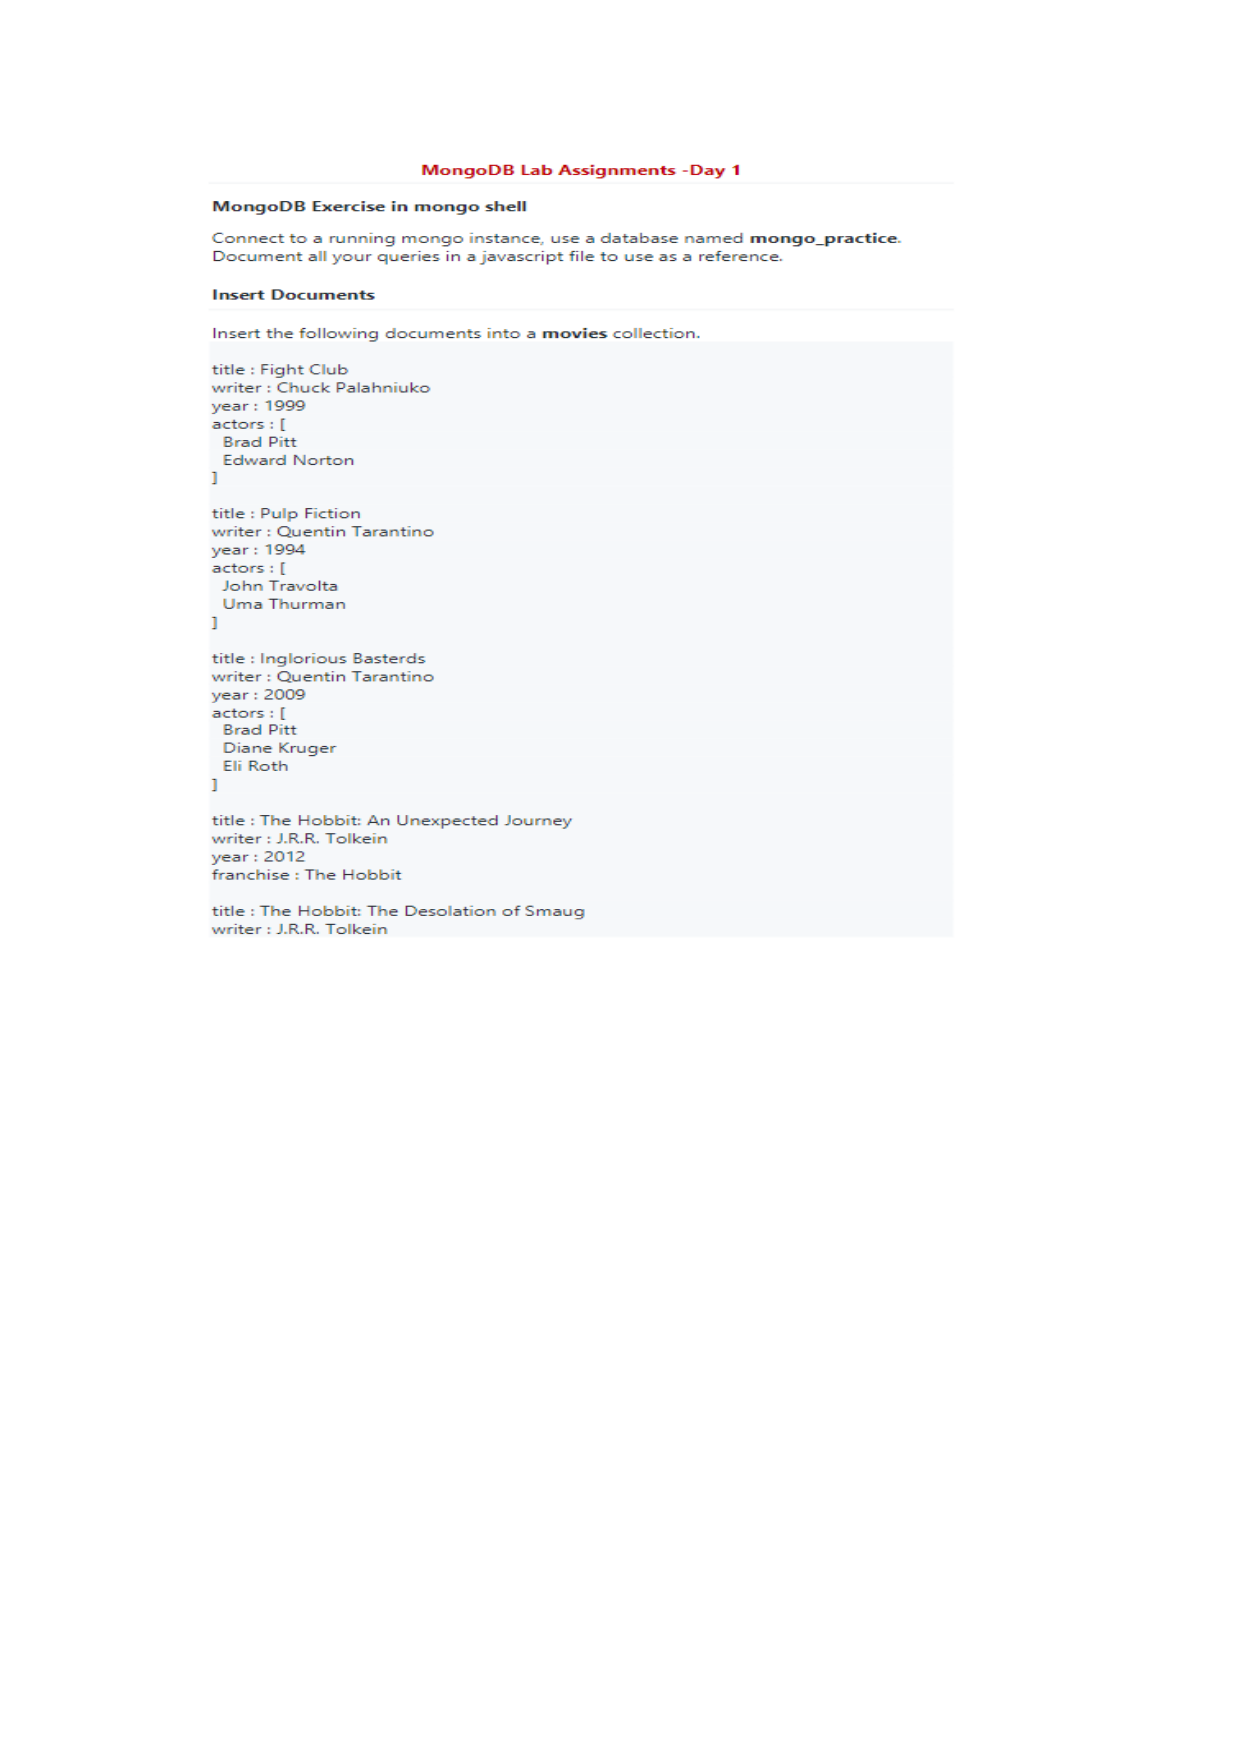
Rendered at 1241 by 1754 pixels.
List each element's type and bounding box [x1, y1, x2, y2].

picture [150, 150, 1023, 976]
